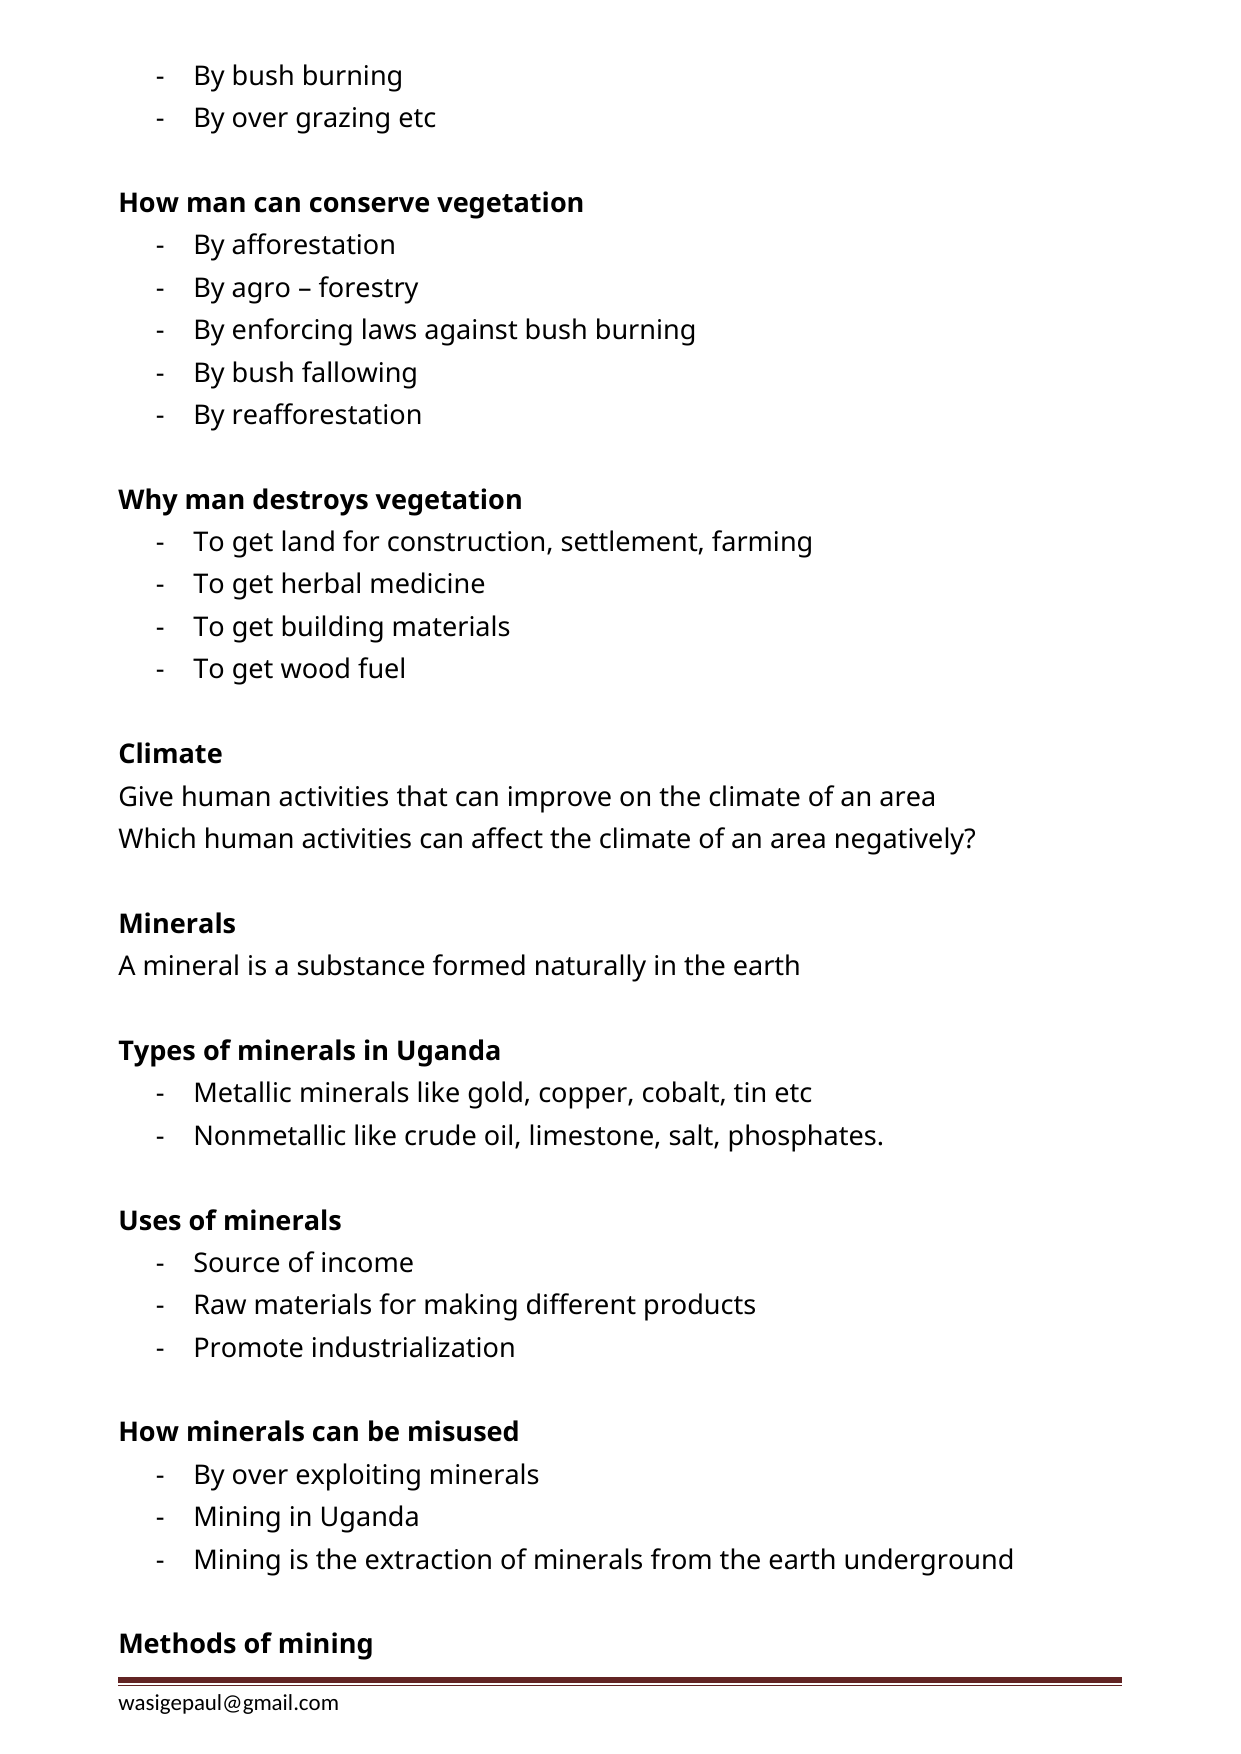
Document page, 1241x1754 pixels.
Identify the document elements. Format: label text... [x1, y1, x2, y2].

text Why man destroys vegetation [118, 480, 1122, 517]
list By reafforestation [156, 395, 1122, 432]
list Promote industrialization [156, 1328, 1122, 1365]
list To get wood fuel [156, 650, 1122, 687]
list By enforcing laws against bush burning [156, 311, 1122, 347]
text Uses of minerals [118, 1201, 1122, 1238]
list To get herbal medicine [156, 565, 1122, 602]
text Methods of mining [118, 1625, 1122, 1662]
text Minerals [118, 904, 1122, 941]
list Mining is the extraction of minerals from the earth underground [156, 1540, 1122, 1577]
list To get land for construction, settlement, farming [156, 523, 1122, 559]
list Raw materials for making different products [156, 1286, 1122, 1323]
list To get building materials [156, 607, 1122, 644]
text Give human activities that can improve on the climate of an area [118, 777, 1122, 814]
list Nonmetallic like crude oil, limestone, salt, phosphates. [156, 1116, 1122, 1153]
list By bush fallowing [156, 353, 1122, 390]
list Mining in Uganda [156, 1498, 1122, 1534]
text A mineral is a substance formed naturally in the earth [118, 947, 1122, 983]
list By over exploiting minerals [156, 1455, 1122, 1492]
list By afforestation [156, 226, 1122, 263]
text Which human activities can affect the climate of an area negatively? [118, 819, 1122, 856]
list Metallic minerals like gold, copper, cobalt, tin etc [156, 1074, 1122, 1111]
text Climate [118, 734, 1122, 771]
text Types of minerals in Uganda [118, 1031, 1122, 1068]
text How man can conserve vegetation [118, 183, 1122, 220]
list By over grazing etc [156, 99, 1122, 136]
list By bush burning [156, 56, 1122, 93]
text How minerals can be misused [118, 1413, 1122, 1450]
list Source of income [156, 1243, 1122, 1280]
list By agro – forestry [156, 268, 1122, 305]
